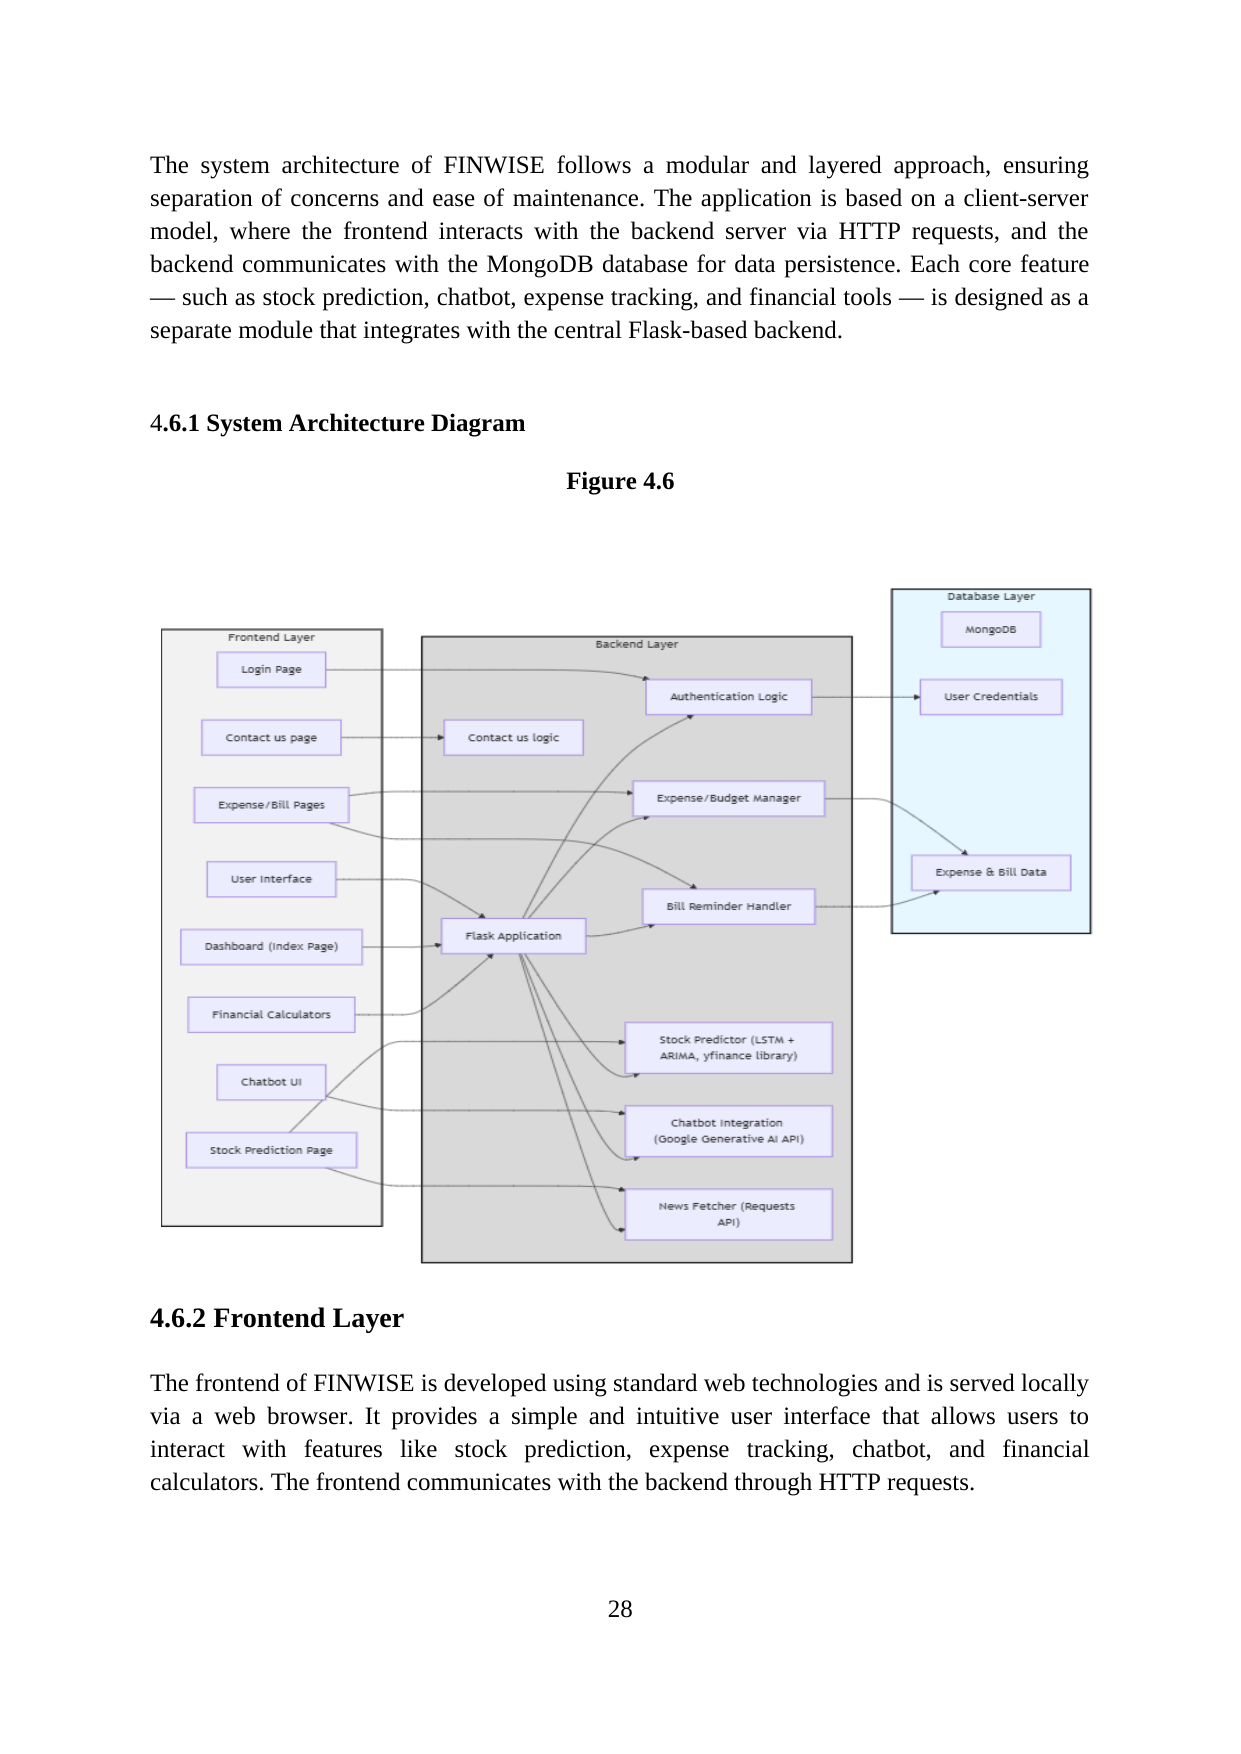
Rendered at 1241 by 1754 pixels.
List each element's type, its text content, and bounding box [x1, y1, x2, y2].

picture [161, 584, 1099, 1268]
text The frontend of FINWISE is developed using standard web technologies and is served locally via a web browser. It provides a simple and intuitive user interface that allows users to interact with features like stock prediction, expense tracking, chatbot, and financial calculators. The frontend communicates with the backend through HTTP requests. [150, 1368, 1090, 1496]
text 4.6.1 System Architecture Diagram [150, 408, 1090, 437]
subtitle Figure 4.6 [150, 466, 1090, 495]
text The system architecture of FINWISE follows a modular and layered approach, ensuring separation of concerns and ease of maintenance. The application is based on a client-server model, where the frontend interacts with the backend server via HTTP requests, and the backend communicates with the MongoDB database for data persistence. Each core feature — such as stock prediction, chatbot, expense tracking, and financial tools — is designed as a separate module that integrates with the central Flask-based backend. [150, 150, 1090, 344]
